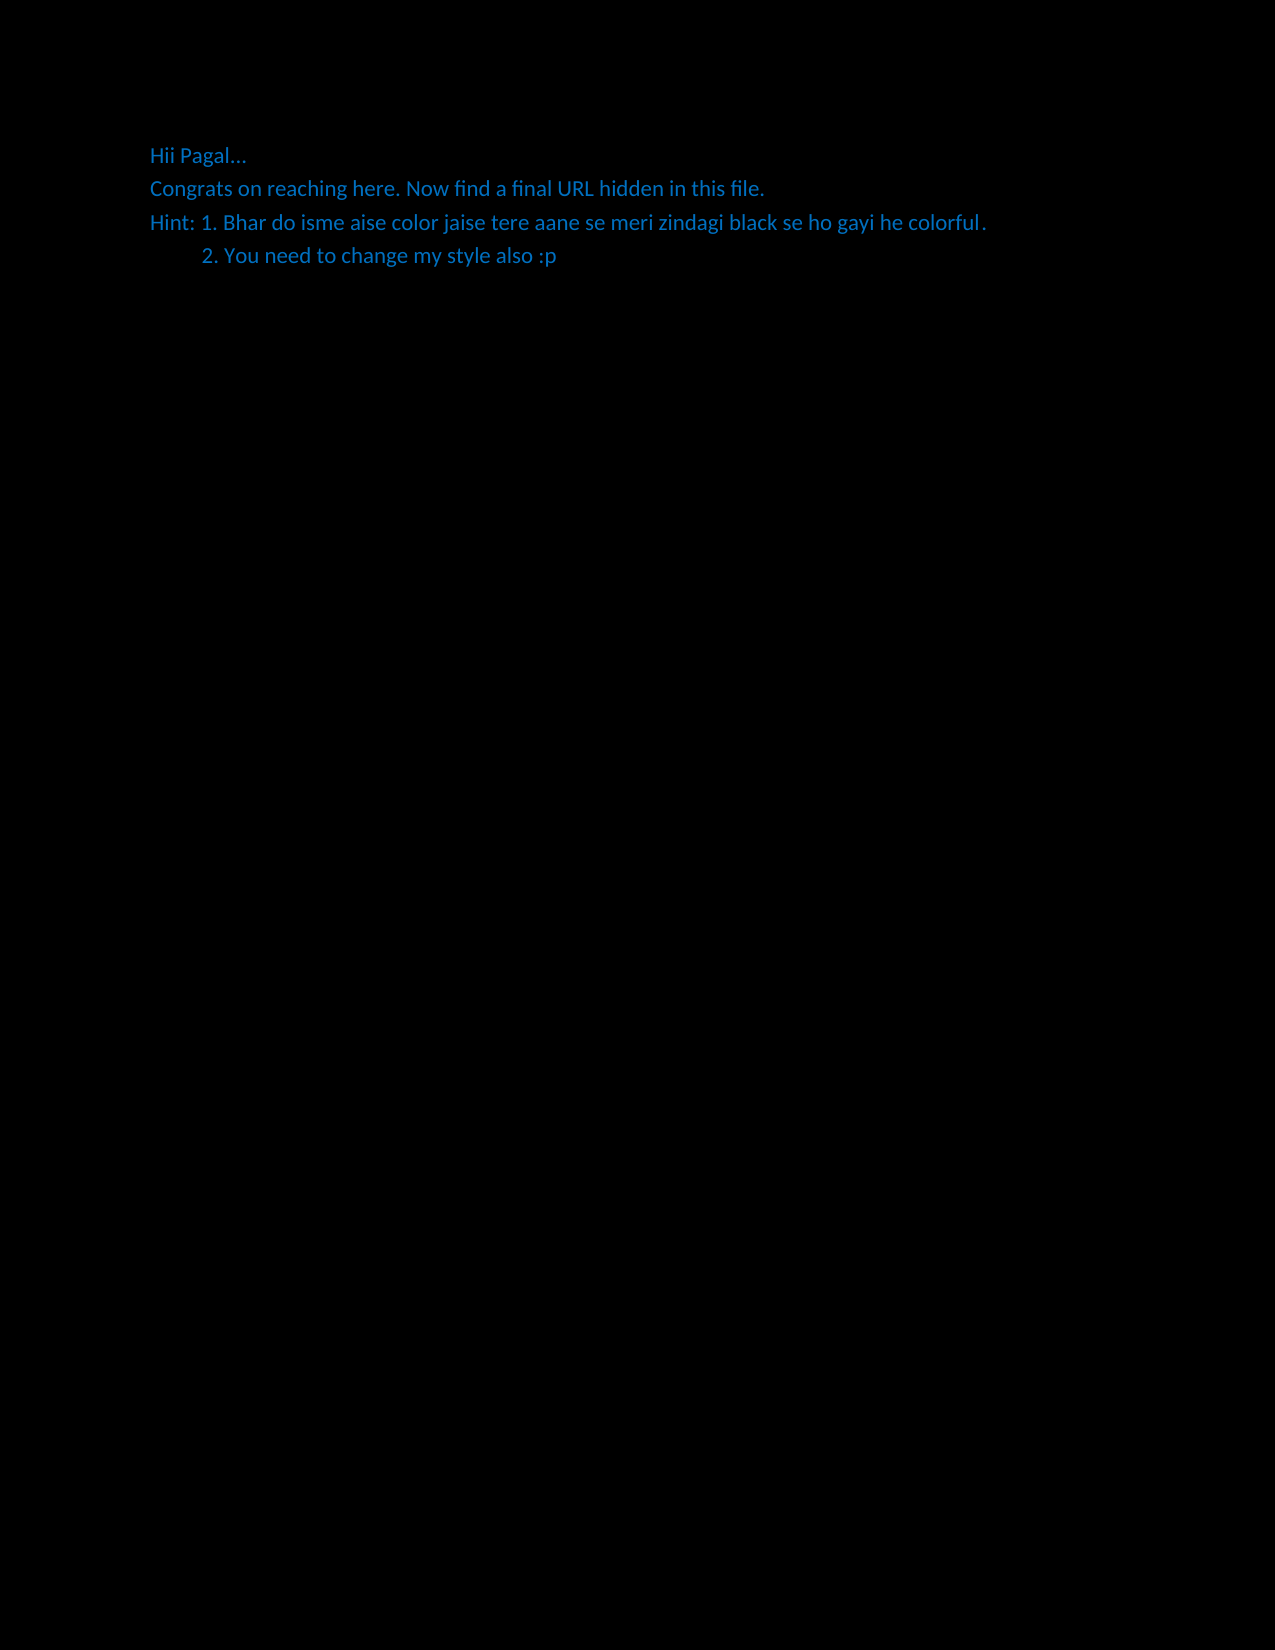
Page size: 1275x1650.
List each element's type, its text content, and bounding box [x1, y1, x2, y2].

text Hii Pagal... [150, 150, 1125, 167]
text 2. You need to change my style also :p [150, 250, 467, 267]
text Hint: 1. Bhar do isme aise color jaise tere aane se meri zindagi black se ho gayi he colorful. [150, 217, 1125, 233]
text 2. You need to change my style also :p [460, 250, 1125, 267]
text Congrats on reaching here. Now find a final URL hidden in this file. [150, 183, 1125, 200]
